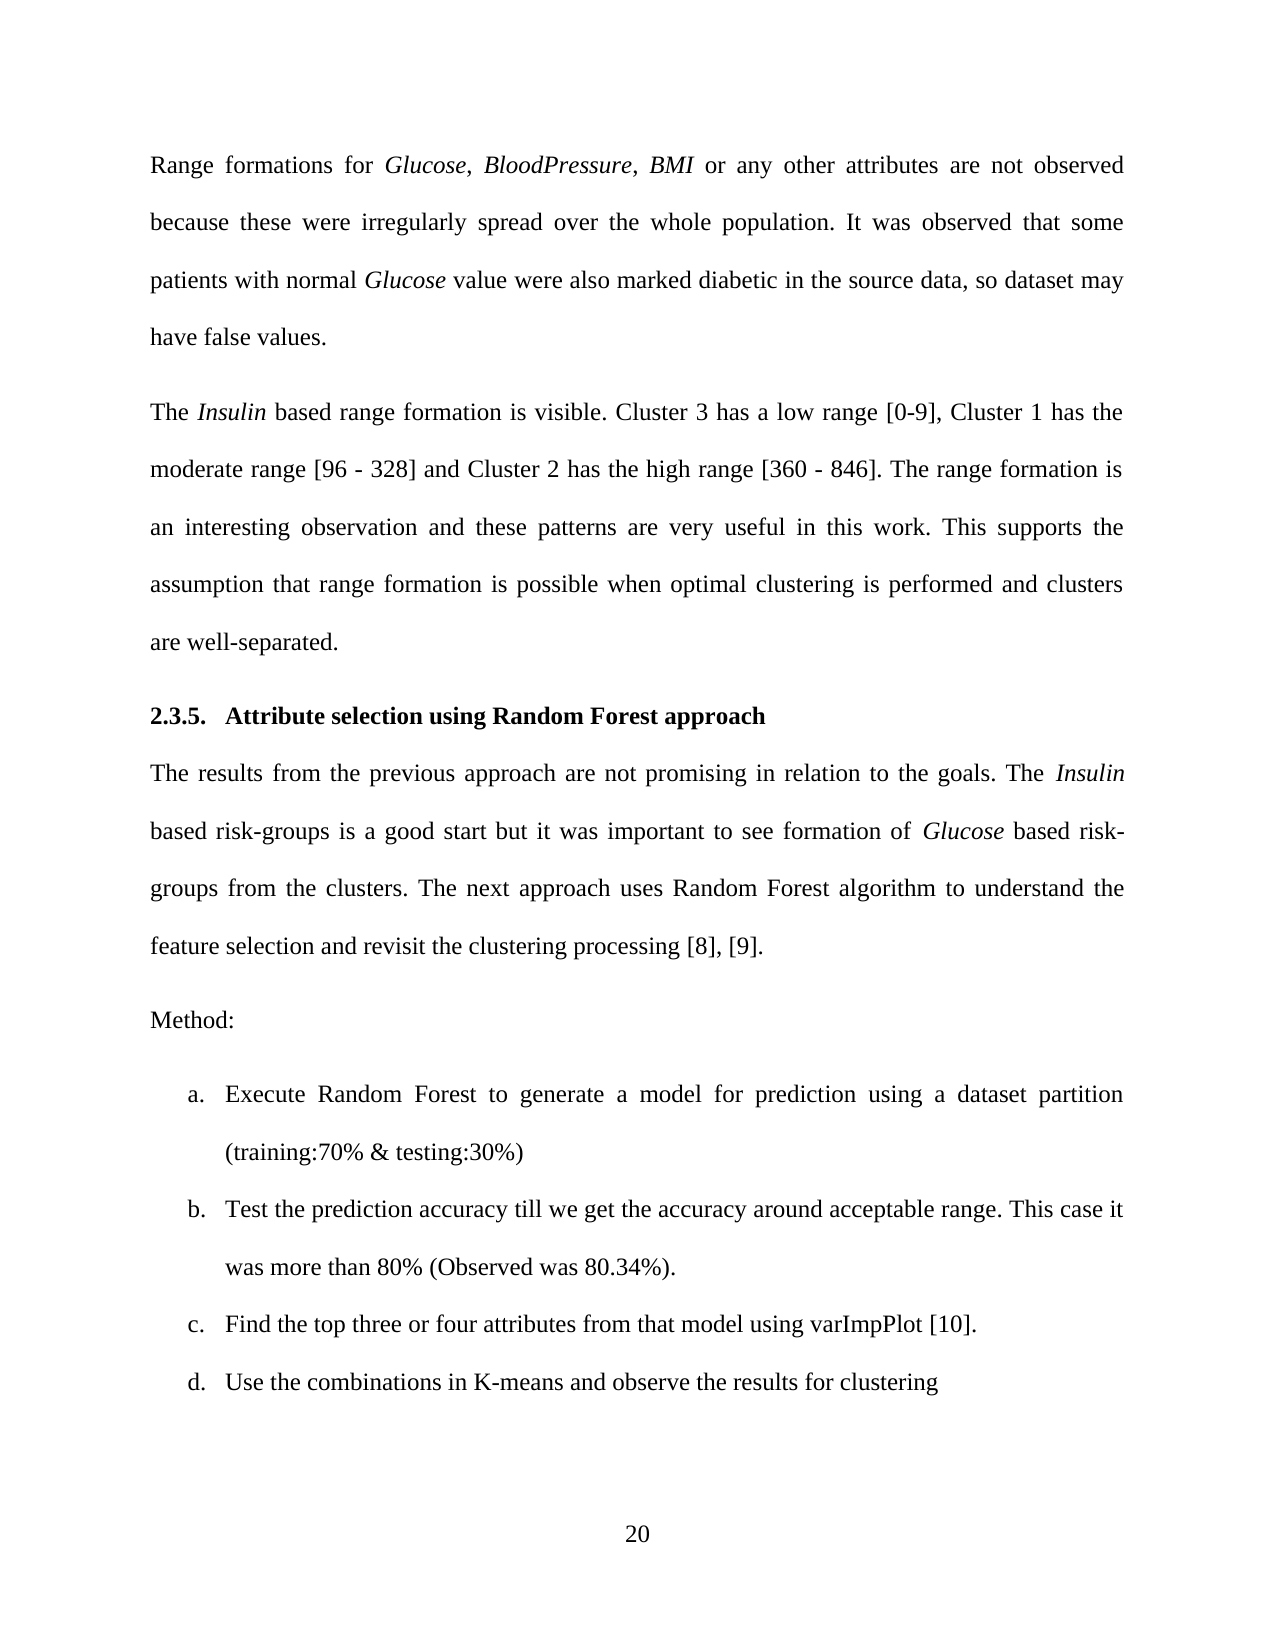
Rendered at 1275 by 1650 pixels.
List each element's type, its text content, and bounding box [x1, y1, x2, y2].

text Method: [150, 1005, 1125, 1034]
text Range formations for Glucose, BloodPressure, BMI or any other attributes are not observed because these were irregularly spread over the whole population. It was observed that some patients with normal Glucose value were also marked diabetic in the source data, so dataset may have false values. [150, 150, 1125, 351]
list Execute Random Forest to generate a model for prediction using a dataset partition (training:70% & testing:30%) [187, 1079, 1125, 1165]
list Find the top three or four attributes from that model using varImpPlot . [187, 1309, 1125, 1338]
subtitle Attribute selection using Random Forest approach [150, 701, 1125, 729]
list Test the prediction accuracy till we get the accuracy around acceptable range. This case it was more than 80% (Observed was 80.34%). [187, 1194, 1125, 1280]
list Use the combinations in K-means and observe the results for clustering [187, 1367, 1125, 1395]
text The Insulin based range formation is visible. Cluster 3 has a low range [0-9], Cluster 1 has the moderate range [96 - 328] and Cluster 2 has the high range [360 - 846]. The range formation is an interesting observation and these patterns are very useful in this work. This supports the assumption that range formation is possible when optimal clustering is performed and clusters are well-separated. [150, 397, 1125, 655]
text The results from the previous approach are not promising in relation to the goals. The Insulin based risk-groups is a good start but it was important to see formation of Glucose based risk-groups from the clusters. The next approach uses Random Forest algorithm to understand the feature selection and revisit the clustering processing , . [150, 758, 1125, 959]
